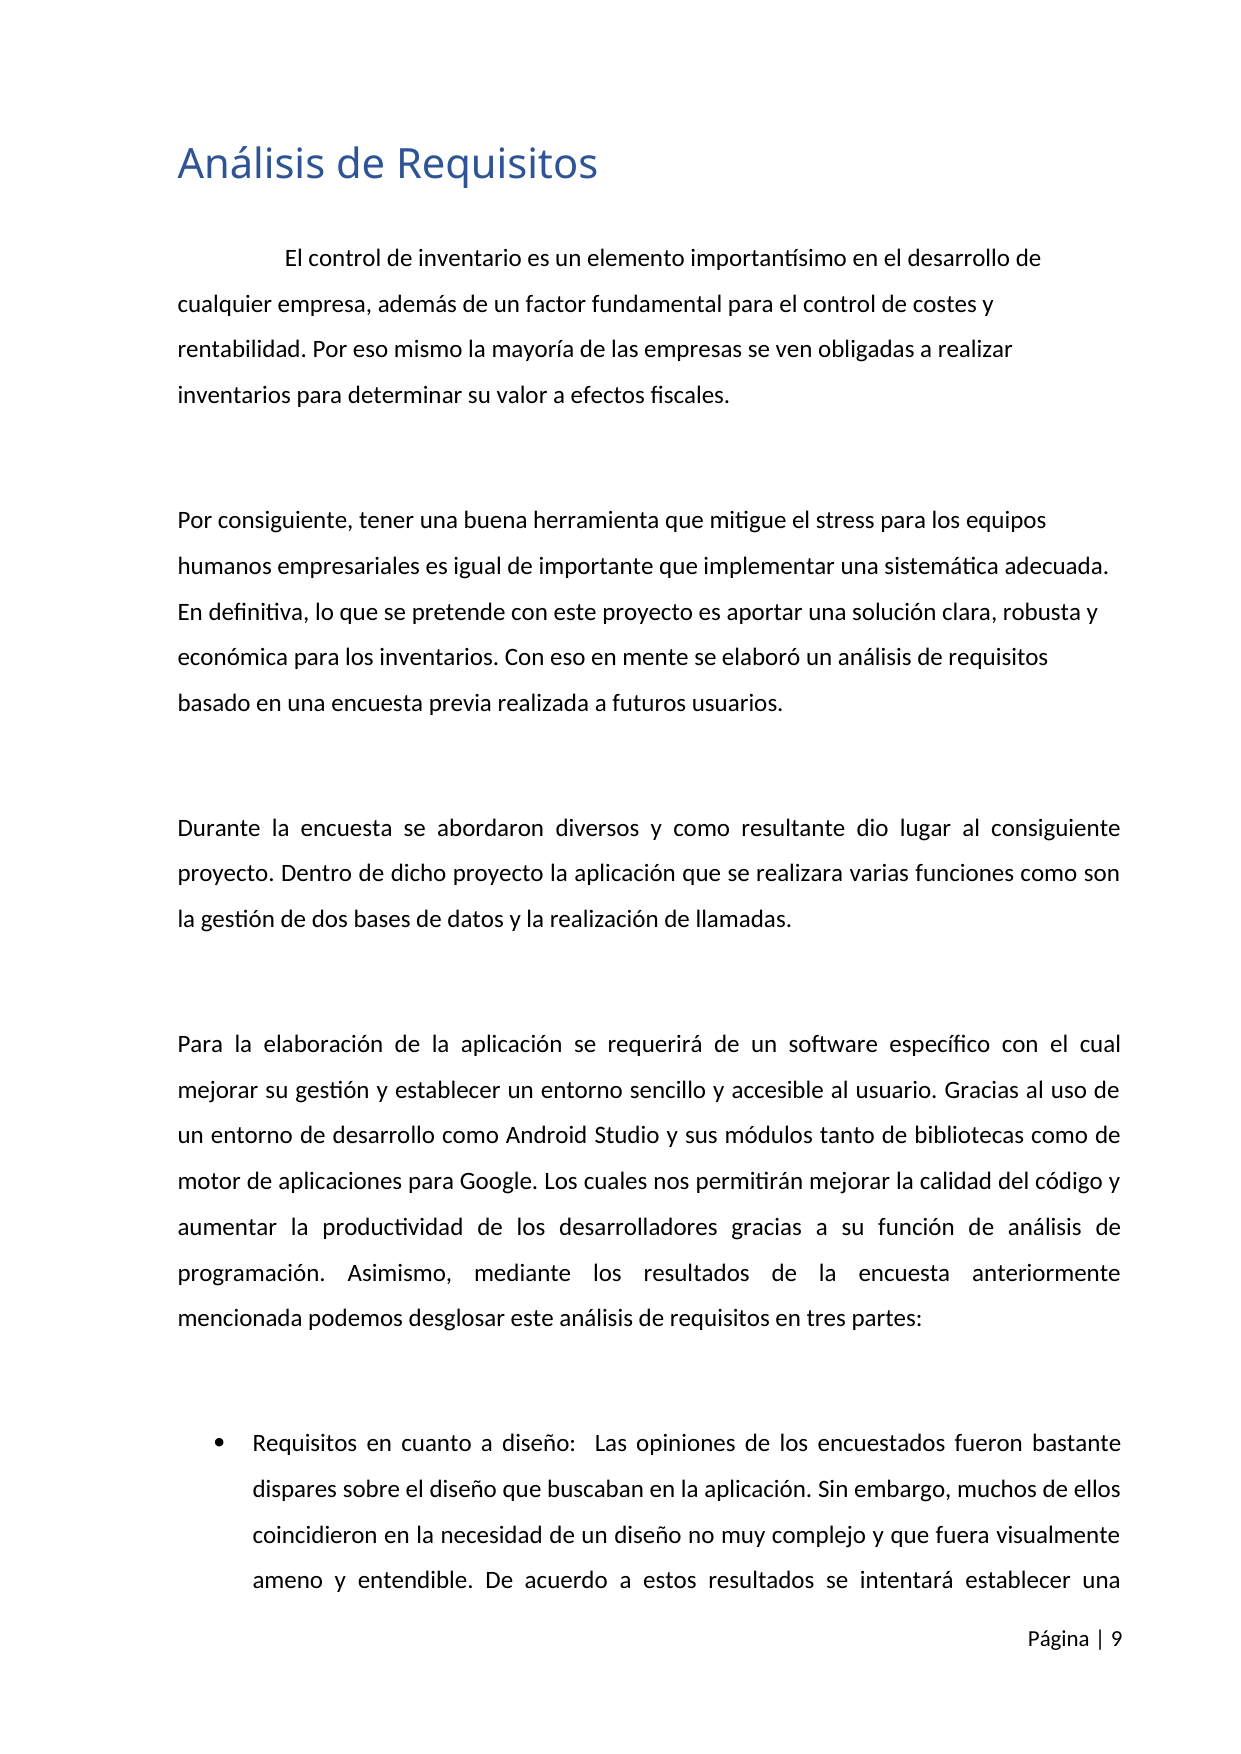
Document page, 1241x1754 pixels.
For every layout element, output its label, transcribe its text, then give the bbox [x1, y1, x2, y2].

text Por consiguiente, tener una buena herramienta que mitigue el stress para los equipos humanos empresariales es igual de importante que implementar una sistemática adecuada. En definitiva, lo que se pretende con este proyecto es aportar una solución clara, robusta y económica para los inventarios. Con eso en mente se elaboró un análisis de requisitos basado en una encuesta previa realizada a futuros usuarios. [177, 504, 1122, 718]
text Para la elaboración de la aplicación se requerirá de un software específico con el cual mejorar su gestión y establecer un entorno sencillo y accesible al usuario. Gracias al uso de un entorno de desarrollo como Android Studio y sus módulos tanto de bibliotecas como de motor de aplicaciones para Google. Los cuales nos permitirán mejorar la calidad del código y aumentar la productividad de los desarrolladores gracias a su función de análisis de programación. Asimismo, mediante los resultados de la encuesta anteriormente mencionada podemos desglosar este análisis de requisitos en tres partes: [177, 1028, 1122, 1333]
text El control de inventario es un elemento importantísimo en el desarrollo de cualquier empresa, además de un factor fundamental para el control de costes y rentabilidad. Por eso mismo la mayoría de las empresas se ven obligadas a realizar inventarios para determinar su valor a efectos fiscales. [177, 242, 1122, 410]
text Durante la encuesta se abordaron diversos y como resultante dio lugar al consiguiente proyecto. Dentro de dicho proyecto la aplicación que se realizara varias funciones como son la gestión de dos bases de datos y la realización de llamadas. [177, 812, 1122, 934]
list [215, 1427, 1122, 1595]
subtitle Análisis de Requisitos [177, 134, 1122, 191]
